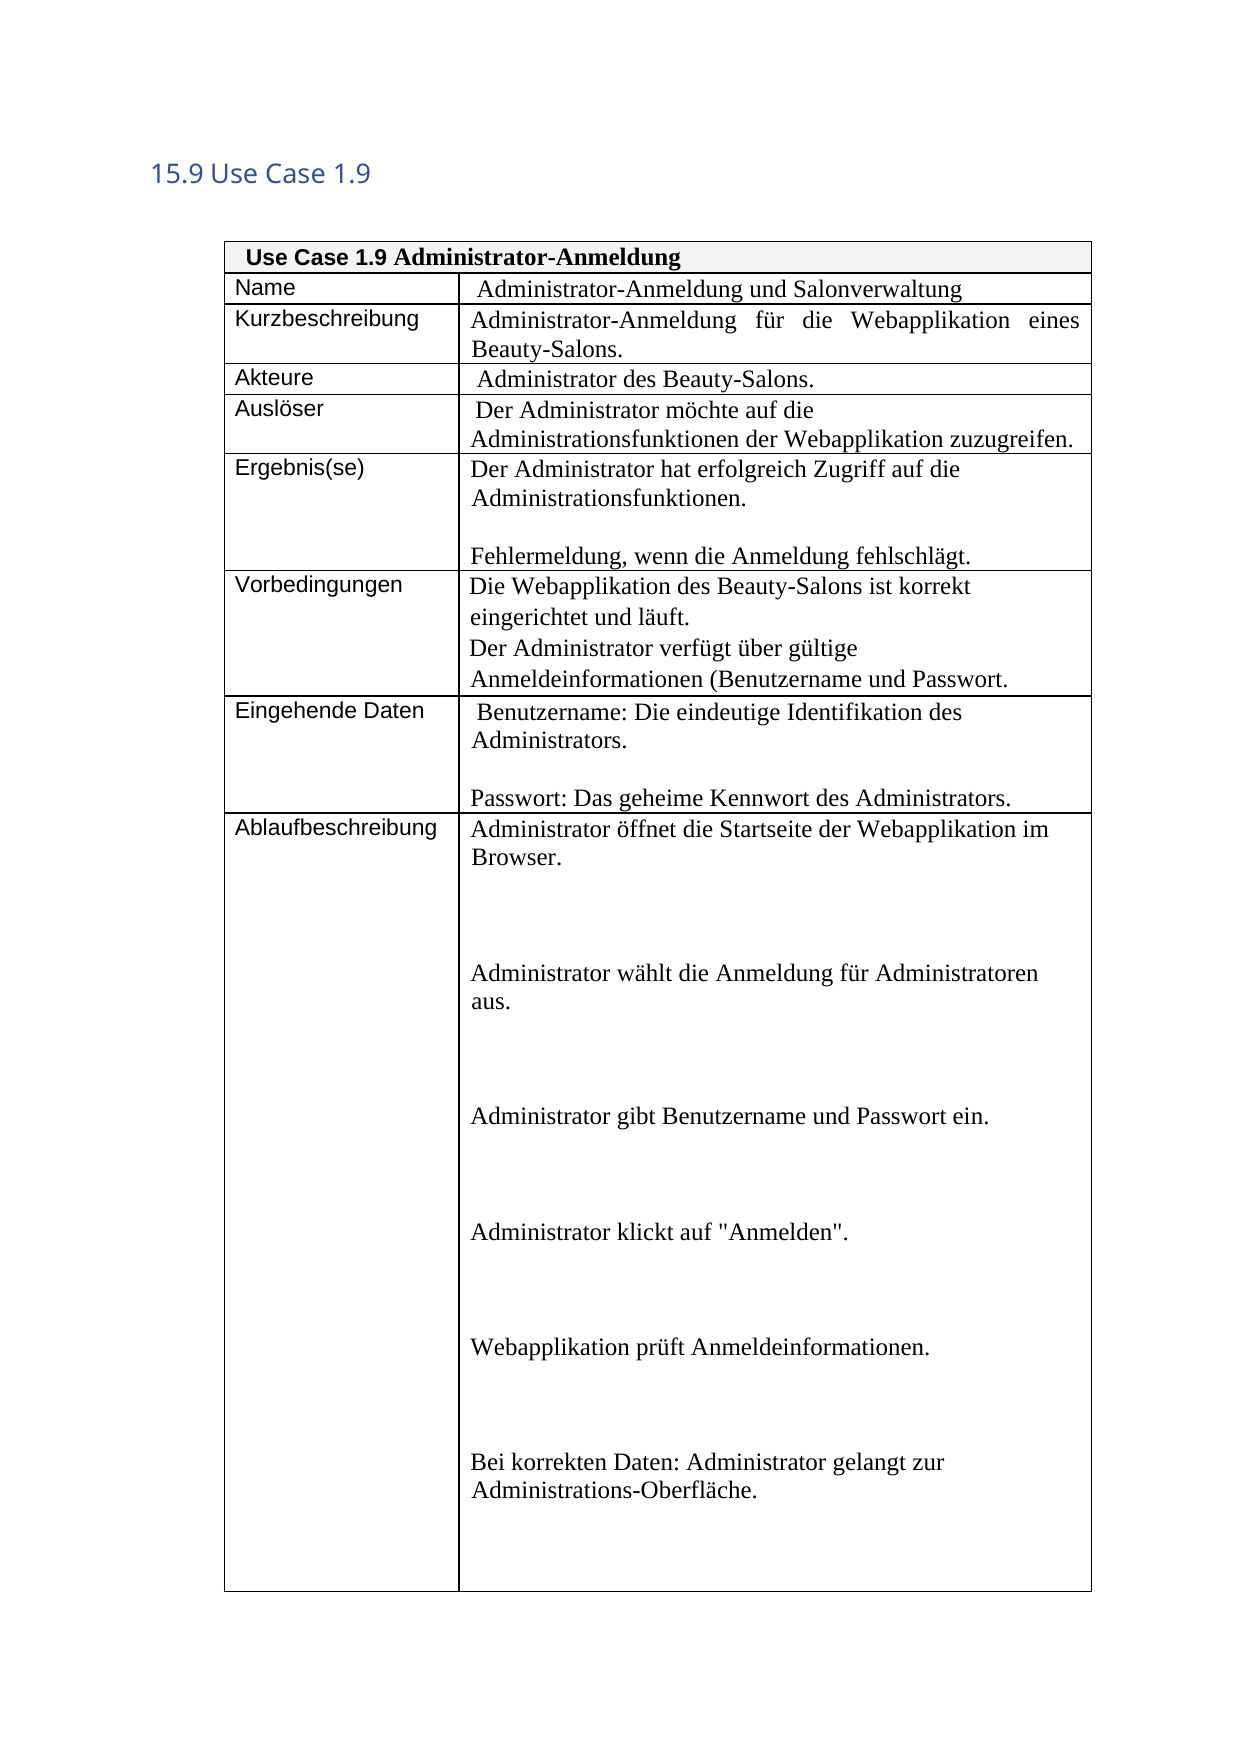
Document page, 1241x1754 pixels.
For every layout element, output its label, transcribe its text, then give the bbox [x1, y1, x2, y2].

subtitle Use Case 1.9 [150, 154, 1090, 191]
table_cell Der Administrator hat erfolgreich Zugriff auf die Administrationsfunktionen. Fehlermeldung, wenn die Anmeldung fehlschlägt. [460, 454, 1091, 570]
table_cell Die Webapplikation des Beauty-Salons ist korrekt eingerichtet und läuft. Der Administrator verfügt über gültige Anmeldeinformationen (Benutzername und Passwort. [460, 571, 1091, 695]
table_cell Benutzername: Die eindeutige Identifikation des Administrators. Passwort: Das geheime Kennwort des Administrators. [460, 697, 1091, 812]
table_cell Der Administrator möchte auf die Administrationsfunktionen der Webapplikation zuzugreifen. [460, 395, 1091, 453]
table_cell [460, 814, 1091, 1591]
table_cell Ergebnis(se) [225, 454, 458, 570]
table_cell Administrator des Beauty-Salons. [460, 364, 1091, 394]
table_cell Kurzbeschreibung [225, 305, 458, 362]
table_cell Vorbedingungen [225, 571, 458, 695]
table_header Use Case 1.9 Administrator-Anmeldung [225, 242, 1091, 272]
table_cell Auslöser [225, 395, 458, 453]
table_cell Administrator-Anmeldung für die Webapplikation eines Beauty-Salons. [460, 305, 1091, 362]
table_cell Ablaufbeschreibung [225, 814, 458, 1591]
table_cell Akteure [225, 364, 458, 394]
table_cell Name [225, 274, 458, 303]
table_cell Eingehende Daten [225, 697, 458, 812]
table_cell Administrator-Anmeldung und Salonverwaltung [460, 274, 1091, 303]
